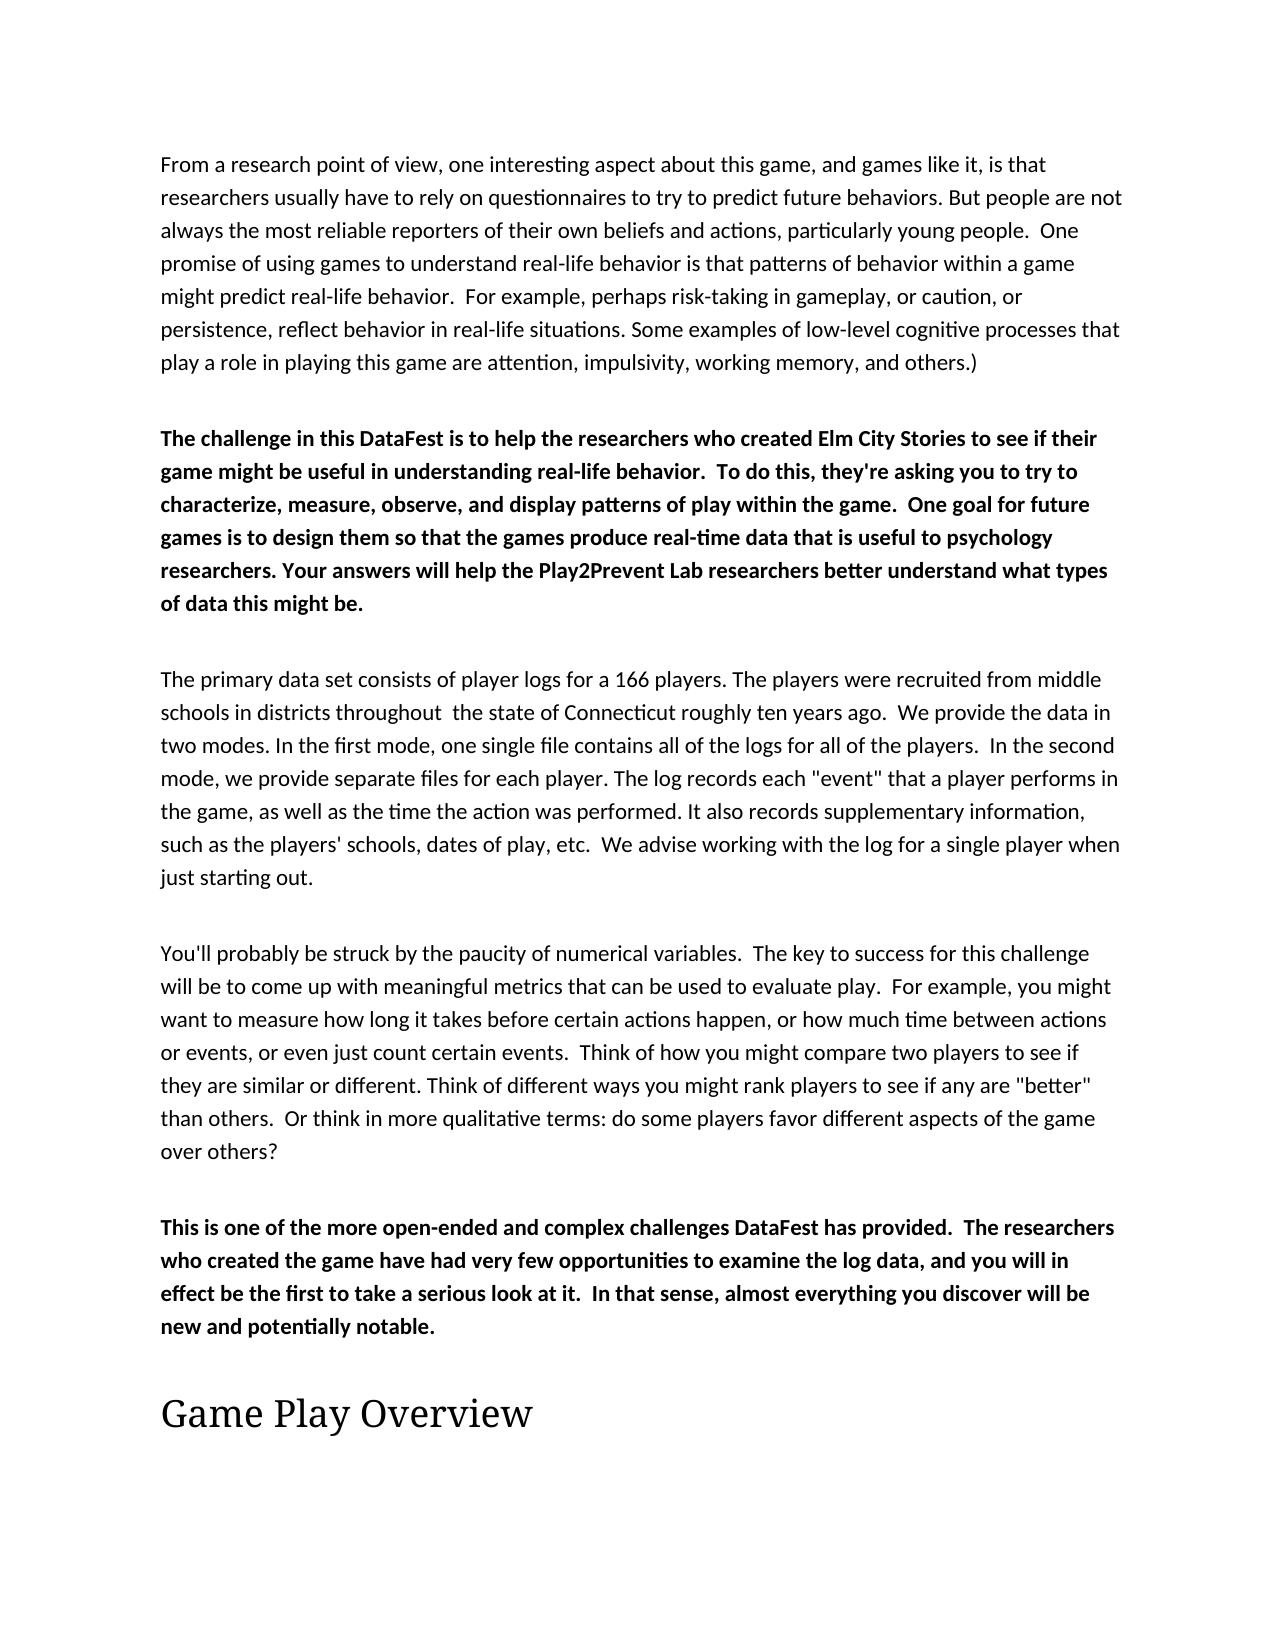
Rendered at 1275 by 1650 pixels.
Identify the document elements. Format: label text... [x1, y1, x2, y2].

text This is one of the more open-ended and complex challenges DataFest has provided. The researchers who created the game have had very few opportunities to examine the log data, and you will in effect be the first to take a serious look at it. In that sense, almost everything you discover will be new and potentially notable. [160, 1213, 1125, 1340]
text You'll probably be struck by the paucity of numerical variables. The key to success for this challenge will be to come up with meaningful metrics that can be used to evaluate play. For example, you might want to measure how long it takes before certain actions happen, or how much time between actions or events, or even just count certain events. Think of how you might compare two players to see if they are similar or different. Think of different ways you might rank players to see if any are "better" than others. Or think in more qualitative terms: do some players favor different aspects of the game over others? [160, 939, 1125, 1165]
text Game Play Overview [160, 1388, 1125, 1439]
text The challenge in this DataFest is to help the researchers who created Elm City Stories to see if their game might be useful in understanding real-life behavior. To do this, they're asking you to try to characterize, measure, observe, and display patterns of play within the game. One goal for future games is to design them so that the games produce real-time data that is useful to psychology researchers. Your answers will help the Play2Prevent Lab researchers better understand what types of data this might be. [160, 424, 1125, 617]
text The primary data set consists of player logs for a 166 players. The players were recruited from middle schools in districts throughout the state of Connecticut roughly ten years ago. We provide the data in two modes. In the first mode, one single file contains all of the logs for all of the players. In the second mode, we provide separate files for each player. The log records each "event" that a player performs in the game, as well as the time the action was performed. It also records supplementary information, such as the players' schools, dates of play, etc. We advise working with the log for a single player when just starting out. [160, 665, 1125, 891]
text From a research point of view, one interesting aspect about this game, and games like it, is that researchers usually have to rely on questionnaires to try to predict future behaviors. But people are not always the most reliable reporters of their own beliefs and actions, particularly young people. One promise of using games to understand real-life behavior is that patterns of behavior within a game might predict real-life behavior. For example, perhaps risk-taking in gameplay, or caution, or persistence, reflect behavior in real-life situations. Some examples of low-level cognitive processes that play a role in playing this game are attention, impulsivity, working memory, and others.) [160, 150, 1125, 376]
